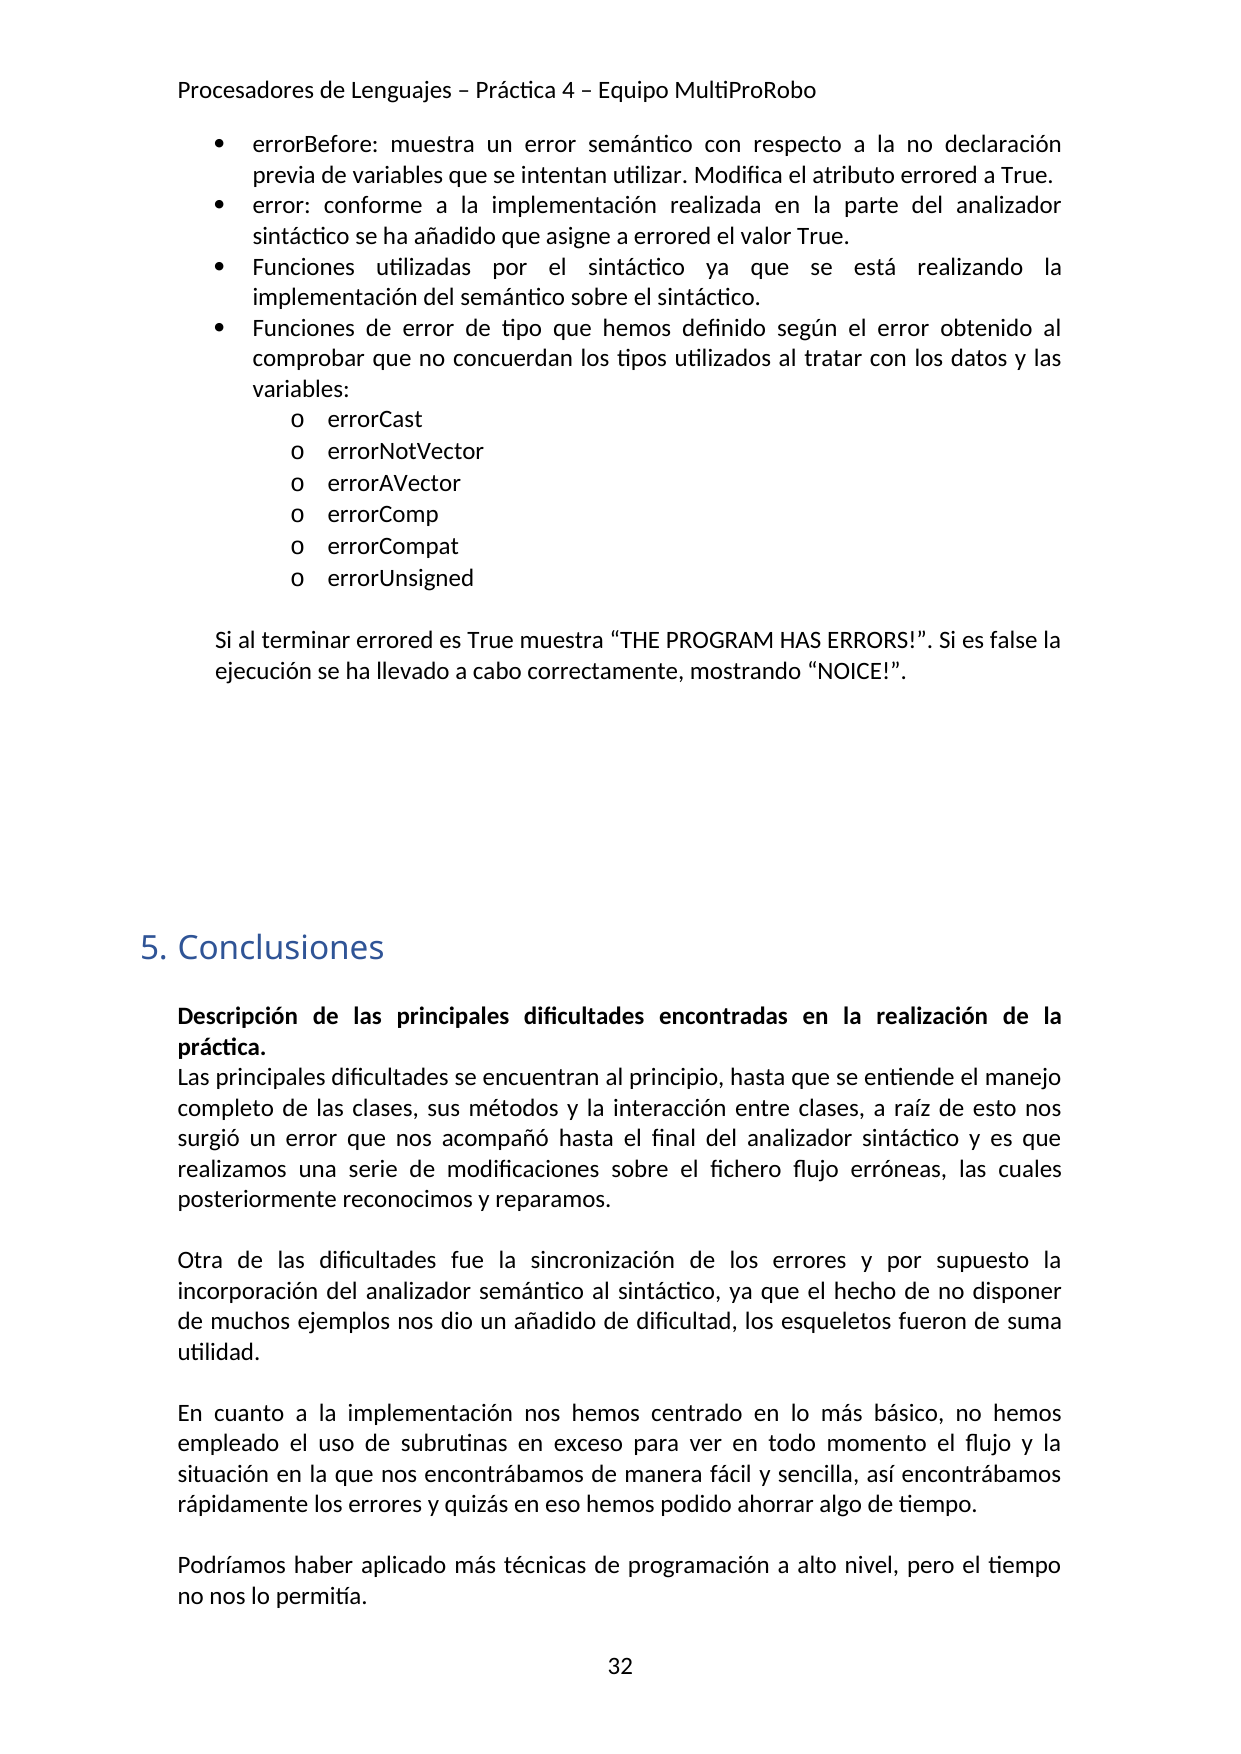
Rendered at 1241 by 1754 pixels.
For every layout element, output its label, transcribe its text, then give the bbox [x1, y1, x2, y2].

list Funciones de error de tipo que hemos definido según el error obtenido al comprobar que no concuerdan los tipos utilizados al tratar con los datos y las variables: [215, 312, 1063, 403]
text Si al terminar errored es True muestra “THE PROGRAM HAS ERRORS!”. Si es false la ejecución se ha llevado a cabo correctamente, mostrando “NOICE!”. [215, 624, 1063, 686]
list errorBefore: muestra un error semántico con respecto a la no declaración previa de variables que se intentan utilizar. Modifica el atributo errored a True. [215, 129, 1063, 190]
list errorCast [290, 403, 1063, 435]
list errorComp [290, 499, 1063, 530]
text Descripción de las principales dificultades encontradas en la realización de la práctica. [177, 1000, 1063, 1061]
subtitle Conclusiones [140, 924, 1063, 969]
list errorUnsigned [290, 562, 1063, 594]
text Las principales dificultades se encuentran al principio, hasta que se entiende el manejo completo de las clases, sus métodos y la interacción entre clases, a raíz de esto nos surgió un error que nos acompañó hasta el final del analizador sintáctico y es que realizamos una serie de modificaciones sobre el fichero flujo erróneas, las cuales posteriormente reconocimos y reparamos. [177, 1061, 1063, 1214]
list error: conforme a la implementación realizada en la parte del analizador sintáctico se ha añadido que asigne a errored el valor True. [215, 190, 1063, 251]
text En cuanto a la implementación nos hemos centrado en lo más básico, no hemos empleado el uso de subrutinas en exceso para ver en todo momento el flujo y la situación en la que nos encontrábamos de manera fácil y sencilla, así encontrábamos rápidamente los errores y quizás en eso hemos podido ahorrar algo de tiempo. [177, 1397, 1063, 1519]
list Funciones utilizadas por el sintáctico ya que se está realizando la implementación del semántico sobre el sintáctico. [215, 251, 1063, 312]
list errorCompat [290, 530, 1063, 562]
list errorAVector [290, 467, 1063, 499]
text Podríamos haber aplicado más técnicas de programación a alto nivel, pero el tiempo no nos lo permitía. [177, 1549, 1063, 1611]
list errorNotVector [290, 435, 1063, 467]
text Otra de las dificultades fue la sincronización de los errores y por supuesto la incorporación del analizador semántico al sintáctico, ya que el hecho de no disponer de muchos ejemplos nos dio un añadido de dificultad, los esqueletos fueron de suma utilidad. [177, 1244, 1063, 1366]
